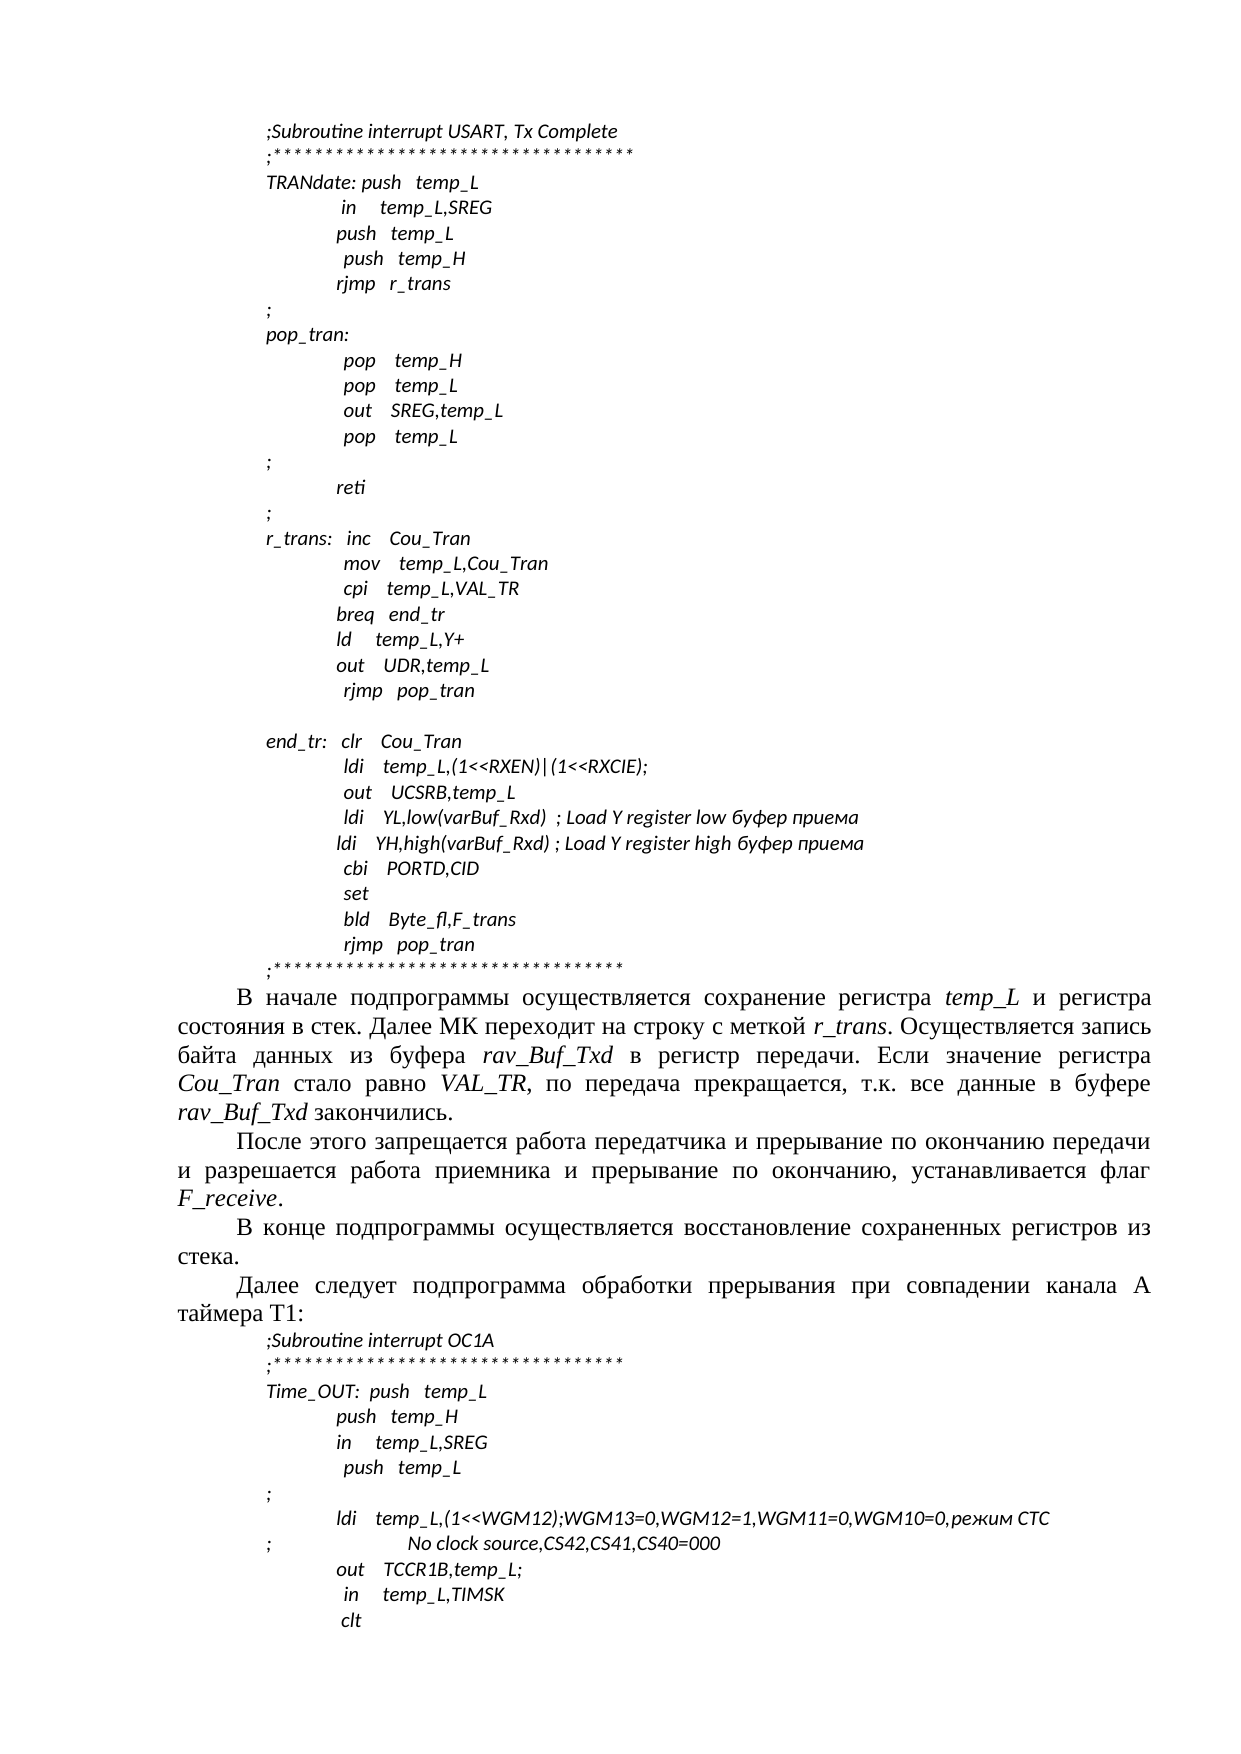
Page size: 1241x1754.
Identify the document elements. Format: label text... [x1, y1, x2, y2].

text ; No clock source,CS42,CS41,CS40=000 [266, 1531, 1152, 1556]
text reti [266, 474, 1152, 499]
text rjmp r_trans [266, 271, 1152, 296]
text out UCSRB,temp_L [266, 779, 1152, 804]
text rjmp pop_tran [266, 677, 1152, 703]
text pop temp_L [266, 372, 1152, 398]
text push temp_L [266, 1454, 1152, 1480]
text ld temp_L,Y+ [266, 626, 1152, 652]
text ; [266, 448, 1152, 474]
text ldi temp_L,(1<<RXEN)|(1<<RXCIE); [266, 753, 1152, 779]
text ;*********************************** [266, 143, 1152, 169]
text rjmp pop_tran [266, 931, 1152, 957]
text r_trans: inc Cou_Tran [266, 525, 1152, 550]
text cpi temp_L,VAL_TR [266, 576, 1152, 601]
text Далее следует подпрограмма обработки прерывания при совпадении канала А таймера Т1: [177, 1270, 1152, 1327]
text ; [266, 1480, 1152, 1505]
text Time_OUT: push temp_L [266, 1378, 1152, 1403]
text push temp_H [266, 245, 1152, 271]
text ;********************************** [266, 957, 1152, 982]
text pop temp_H [266, 347, 1152, 372]
text ; [266, 296, 1152, 321]
text clt [266, 1607, 1152, 1632]
text ldi YL,low(varBuf_Rxd) ; Load Y register low буфер приема [266, 804, 1152, 830]
text cbi PORTD,CID [266, 855, 1152, 881]
text ;Subroutine interrupt OC1A [266, 1327, 1152, 1353]
text push temp_L [266, 220, 1152, 245]
text out SREG,temp_L [266, 398, 1152, 423]
text out UDR,temp_L [266, 652, 1152, 677]
text В начале подпрограммы осуществляется сохранение регистра temp_L и регистра состояния в стек. Далее МК переходит на строку с меткой r_trans. Осуществляется запись байта данных из буфера rav_Buf_Txd в регистр передачи. Если значение регистра Cou_Tran стало равно VAL_TR, по передача прекращается, т.к. все данные в буфере rav_Buf_Txd закончились. [177, 982, 1152, 1126]
text in temp_L,SREG [266, 1429, 1152, 1454]
text pop temp_L [266, 423, 1152, 448]
text ;Subroutine interrupt USART, Tx Complete [266, 118, 1152, 143]
text ;********************************** [266, 1353, 1152, 1378]
text В конце подпрограммы осуществляется восстановление сохраненных регистров из стека. [177, 1212, 1152, 1270]
text ldi temp_L,(1<<WGM12);WGM13=0,WGM12=1,WGM11=0,WGM10=0,режим CTC [266, 1505, 1152, 1531]
text ldi YH,high(varBuf_Rxd) ; Load Y register high буфер приема [266, 830, 1152, 855]
text TRANdate: push temp_L [266, 169, 1152, 194]
text set [266, 881, 1152, 906]
text end_tr: clr Cou_Tran [266, 728, 1152, 753]
text mov temp_L,Cou_Tran [266, 550, 1152, 576]
text bld Byte_fl,F_trans [266, 906, 1152, 931]
text После этого запрещается работа передатчика и прерывание по окончанию передачи и разрешается работа приемника и прерывание по окончанию, устанавливается флаг F_receive. [177, 1126, 1152, 1212]
text out TCCR1B,temp_L; [266, 1556, 1152, 1581]
text ; [266, 499, 1152, 525]
text in temp_L,SREG [266, 194, 1152, 220]
text in temp_L,TIMSK [266, 1581, 1152, 1607]
text breq end_tr [266, 601, 1152, 626]
text pop_tran: [266, 321, 1152, 347]
text push temp_H [266, 1403, 1152, 1429]
